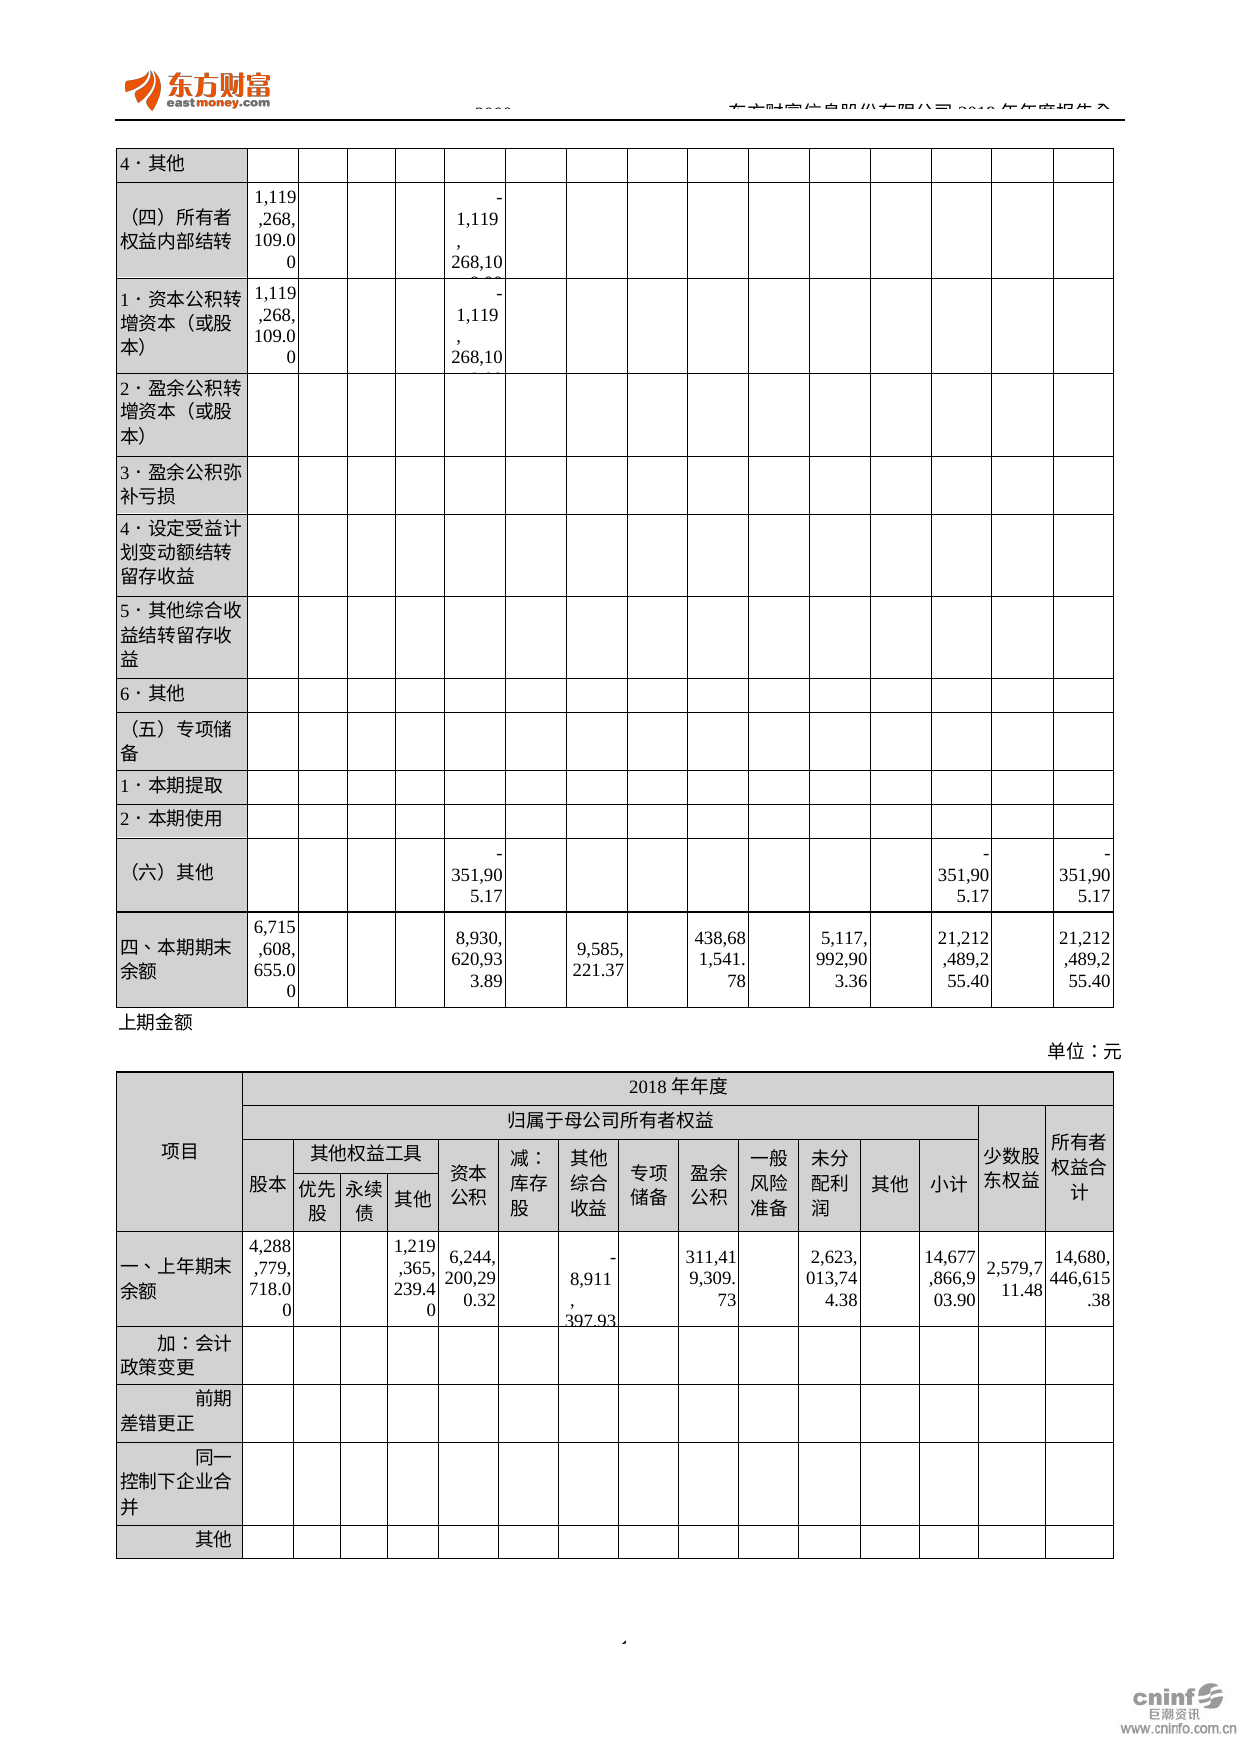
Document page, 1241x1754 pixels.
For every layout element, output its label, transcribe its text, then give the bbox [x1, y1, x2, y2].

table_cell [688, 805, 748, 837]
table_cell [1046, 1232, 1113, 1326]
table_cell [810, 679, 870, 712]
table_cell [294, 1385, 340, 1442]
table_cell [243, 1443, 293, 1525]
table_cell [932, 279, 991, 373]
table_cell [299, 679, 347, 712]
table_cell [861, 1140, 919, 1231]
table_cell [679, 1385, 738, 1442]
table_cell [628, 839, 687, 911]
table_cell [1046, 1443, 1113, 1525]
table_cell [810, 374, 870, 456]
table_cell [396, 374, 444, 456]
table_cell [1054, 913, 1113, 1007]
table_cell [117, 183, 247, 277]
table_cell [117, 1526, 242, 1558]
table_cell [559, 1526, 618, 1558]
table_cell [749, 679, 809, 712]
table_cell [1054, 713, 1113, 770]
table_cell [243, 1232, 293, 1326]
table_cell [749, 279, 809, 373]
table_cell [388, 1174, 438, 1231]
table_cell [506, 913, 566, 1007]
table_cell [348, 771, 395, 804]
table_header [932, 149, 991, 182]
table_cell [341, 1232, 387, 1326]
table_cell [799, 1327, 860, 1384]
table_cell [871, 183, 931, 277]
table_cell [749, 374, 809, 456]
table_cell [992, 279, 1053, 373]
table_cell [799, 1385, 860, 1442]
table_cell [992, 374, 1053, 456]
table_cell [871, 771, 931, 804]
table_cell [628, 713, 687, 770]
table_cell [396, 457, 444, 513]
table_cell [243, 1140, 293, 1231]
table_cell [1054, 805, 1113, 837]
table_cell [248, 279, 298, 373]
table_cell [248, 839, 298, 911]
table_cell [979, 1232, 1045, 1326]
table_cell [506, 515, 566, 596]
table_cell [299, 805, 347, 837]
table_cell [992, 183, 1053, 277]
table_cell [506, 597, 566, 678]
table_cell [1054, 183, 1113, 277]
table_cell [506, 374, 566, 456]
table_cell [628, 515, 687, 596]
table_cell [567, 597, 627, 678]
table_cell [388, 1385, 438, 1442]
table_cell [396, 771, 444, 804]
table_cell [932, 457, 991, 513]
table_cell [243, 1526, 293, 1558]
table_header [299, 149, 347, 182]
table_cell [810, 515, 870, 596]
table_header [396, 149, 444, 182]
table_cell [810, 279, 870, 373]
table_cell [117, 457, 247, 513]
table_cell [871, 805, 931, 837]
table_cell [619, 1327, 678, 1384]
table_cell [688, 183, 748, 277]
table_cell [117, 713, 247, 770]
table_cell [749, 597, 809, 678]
text 单位：元 [102, 1038, 1122, 1064]
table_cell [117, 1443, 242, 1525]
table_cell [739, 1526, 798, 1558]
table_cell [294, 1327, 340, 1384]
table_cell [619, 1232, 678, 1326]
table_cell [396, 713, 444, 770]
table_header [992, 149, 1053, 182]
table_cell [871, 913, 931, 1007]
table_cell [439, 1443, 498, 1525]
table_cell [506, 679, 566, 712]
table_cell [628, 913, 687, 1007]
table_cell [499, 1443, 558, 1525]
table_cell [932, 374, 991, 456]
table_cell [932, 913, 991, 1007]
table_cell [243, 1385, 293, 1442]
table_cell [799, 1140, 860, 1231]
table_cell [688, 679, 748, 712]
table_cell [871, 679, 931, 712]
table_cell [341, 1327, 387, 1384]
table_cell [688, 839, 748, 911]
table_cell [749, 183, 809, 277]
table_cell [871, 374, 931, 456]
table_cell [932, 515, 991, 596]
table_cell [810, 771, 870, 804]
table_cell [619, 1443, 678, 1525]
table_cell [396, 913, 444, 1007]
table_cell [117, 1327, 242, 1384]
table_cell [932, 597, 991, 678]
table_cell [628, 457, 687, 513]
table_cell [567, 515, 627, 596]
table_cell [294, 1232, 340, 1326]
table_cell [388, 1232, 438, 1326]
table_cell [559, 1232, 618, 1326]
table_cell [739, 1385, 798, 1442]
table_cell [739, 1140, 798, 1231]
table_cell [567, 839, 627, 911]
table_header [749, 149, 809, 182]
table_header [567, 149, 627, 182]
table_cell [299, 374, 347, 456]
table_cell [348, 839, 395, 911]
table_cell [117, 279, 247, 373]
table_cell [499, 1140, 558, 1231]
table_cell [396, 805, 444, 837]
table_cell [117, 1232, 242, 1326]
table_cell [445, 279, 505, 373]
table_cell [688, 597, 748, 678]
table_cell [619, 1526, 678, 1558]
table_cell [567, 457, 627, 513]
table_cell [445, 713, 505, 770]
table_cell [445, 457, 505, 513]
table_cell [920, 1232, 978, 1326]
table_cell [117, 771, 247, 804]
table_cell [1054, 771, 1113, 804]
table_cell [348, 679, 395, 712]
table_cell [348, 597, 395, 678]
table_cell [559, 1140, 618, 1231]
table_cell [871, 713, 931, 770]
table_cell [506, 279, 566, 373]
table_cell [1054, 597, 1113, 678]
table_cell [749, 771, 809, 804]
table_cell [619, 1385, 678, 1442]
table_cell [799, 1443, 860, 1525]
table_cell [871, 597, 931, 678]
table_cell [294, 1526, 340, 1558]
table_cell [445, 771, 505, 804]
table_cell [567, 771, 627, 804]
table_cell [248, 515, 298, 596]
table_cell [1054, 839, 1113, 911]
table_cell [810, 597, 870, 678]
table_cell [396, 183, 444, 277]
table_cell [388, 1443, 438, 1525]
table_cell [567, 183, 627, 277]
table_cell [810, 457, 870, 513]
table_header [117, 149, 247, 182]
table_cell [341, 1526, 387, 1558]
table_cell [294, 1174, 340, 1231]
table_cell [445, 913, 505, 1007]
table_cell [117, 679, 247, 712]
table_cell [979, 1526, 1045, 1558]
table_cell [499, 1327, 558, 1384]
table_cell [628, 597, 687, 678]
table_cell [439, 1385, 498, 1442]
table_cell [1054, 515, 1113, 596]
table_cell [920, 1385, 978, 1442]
picture [125, 70, 270, 111]
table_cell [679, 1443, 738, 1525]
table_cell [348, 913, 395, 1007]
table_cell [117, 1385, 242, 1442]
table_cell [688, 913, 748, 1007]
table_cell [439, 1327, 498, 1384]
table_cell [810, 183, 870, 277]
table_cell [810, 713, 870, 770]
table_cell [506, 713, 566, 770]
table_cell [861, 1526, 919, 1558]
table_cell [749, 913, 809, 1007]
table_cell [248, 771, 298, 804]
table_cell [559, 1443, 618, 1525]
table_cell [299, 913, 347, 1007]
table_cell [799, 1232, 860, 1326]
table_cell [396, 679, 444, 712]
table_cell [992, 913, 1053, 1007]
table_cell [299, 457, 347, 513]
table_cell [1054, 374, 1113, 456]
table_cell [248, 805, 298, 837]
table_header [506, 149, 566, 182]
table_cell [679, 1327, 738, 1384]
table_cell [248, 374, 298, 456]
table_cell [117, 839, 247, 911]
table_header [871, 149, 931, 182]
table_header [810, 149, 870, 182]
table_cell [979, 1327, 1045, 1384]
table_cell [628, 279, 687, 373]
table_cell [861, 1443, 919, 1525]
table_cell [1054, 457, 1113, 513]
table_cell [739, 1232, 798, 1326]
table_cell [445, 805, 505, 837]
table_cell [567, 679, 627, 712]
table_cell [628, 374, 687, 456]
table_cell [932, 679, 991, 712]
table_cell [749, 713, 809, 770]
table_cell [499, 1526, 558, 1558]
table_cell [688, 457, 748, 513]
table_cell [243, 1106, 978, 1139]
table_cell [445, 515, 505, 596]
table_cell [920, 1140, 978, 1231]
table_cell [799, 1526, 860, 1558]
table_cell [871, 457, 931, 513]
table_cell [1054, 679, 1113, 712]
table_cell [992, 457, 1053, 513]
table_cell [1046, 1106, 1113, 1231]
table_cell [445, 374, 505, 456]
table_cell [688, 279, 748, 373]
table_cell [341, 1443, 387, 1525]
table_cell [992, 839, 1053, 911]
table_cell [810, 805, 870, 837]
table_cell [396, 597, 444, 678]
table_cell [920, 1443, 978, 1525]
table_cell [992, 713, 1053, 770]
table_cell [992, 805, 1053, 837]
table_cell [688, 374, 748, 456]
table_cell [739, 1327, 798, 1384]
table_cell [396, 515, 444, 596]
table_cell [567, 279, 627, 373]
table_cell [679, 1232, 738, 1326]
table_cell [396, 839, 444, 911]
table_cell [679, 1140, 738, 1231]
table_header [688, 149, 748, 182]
text 上期金额 [118, 1009, 1124, 1034]
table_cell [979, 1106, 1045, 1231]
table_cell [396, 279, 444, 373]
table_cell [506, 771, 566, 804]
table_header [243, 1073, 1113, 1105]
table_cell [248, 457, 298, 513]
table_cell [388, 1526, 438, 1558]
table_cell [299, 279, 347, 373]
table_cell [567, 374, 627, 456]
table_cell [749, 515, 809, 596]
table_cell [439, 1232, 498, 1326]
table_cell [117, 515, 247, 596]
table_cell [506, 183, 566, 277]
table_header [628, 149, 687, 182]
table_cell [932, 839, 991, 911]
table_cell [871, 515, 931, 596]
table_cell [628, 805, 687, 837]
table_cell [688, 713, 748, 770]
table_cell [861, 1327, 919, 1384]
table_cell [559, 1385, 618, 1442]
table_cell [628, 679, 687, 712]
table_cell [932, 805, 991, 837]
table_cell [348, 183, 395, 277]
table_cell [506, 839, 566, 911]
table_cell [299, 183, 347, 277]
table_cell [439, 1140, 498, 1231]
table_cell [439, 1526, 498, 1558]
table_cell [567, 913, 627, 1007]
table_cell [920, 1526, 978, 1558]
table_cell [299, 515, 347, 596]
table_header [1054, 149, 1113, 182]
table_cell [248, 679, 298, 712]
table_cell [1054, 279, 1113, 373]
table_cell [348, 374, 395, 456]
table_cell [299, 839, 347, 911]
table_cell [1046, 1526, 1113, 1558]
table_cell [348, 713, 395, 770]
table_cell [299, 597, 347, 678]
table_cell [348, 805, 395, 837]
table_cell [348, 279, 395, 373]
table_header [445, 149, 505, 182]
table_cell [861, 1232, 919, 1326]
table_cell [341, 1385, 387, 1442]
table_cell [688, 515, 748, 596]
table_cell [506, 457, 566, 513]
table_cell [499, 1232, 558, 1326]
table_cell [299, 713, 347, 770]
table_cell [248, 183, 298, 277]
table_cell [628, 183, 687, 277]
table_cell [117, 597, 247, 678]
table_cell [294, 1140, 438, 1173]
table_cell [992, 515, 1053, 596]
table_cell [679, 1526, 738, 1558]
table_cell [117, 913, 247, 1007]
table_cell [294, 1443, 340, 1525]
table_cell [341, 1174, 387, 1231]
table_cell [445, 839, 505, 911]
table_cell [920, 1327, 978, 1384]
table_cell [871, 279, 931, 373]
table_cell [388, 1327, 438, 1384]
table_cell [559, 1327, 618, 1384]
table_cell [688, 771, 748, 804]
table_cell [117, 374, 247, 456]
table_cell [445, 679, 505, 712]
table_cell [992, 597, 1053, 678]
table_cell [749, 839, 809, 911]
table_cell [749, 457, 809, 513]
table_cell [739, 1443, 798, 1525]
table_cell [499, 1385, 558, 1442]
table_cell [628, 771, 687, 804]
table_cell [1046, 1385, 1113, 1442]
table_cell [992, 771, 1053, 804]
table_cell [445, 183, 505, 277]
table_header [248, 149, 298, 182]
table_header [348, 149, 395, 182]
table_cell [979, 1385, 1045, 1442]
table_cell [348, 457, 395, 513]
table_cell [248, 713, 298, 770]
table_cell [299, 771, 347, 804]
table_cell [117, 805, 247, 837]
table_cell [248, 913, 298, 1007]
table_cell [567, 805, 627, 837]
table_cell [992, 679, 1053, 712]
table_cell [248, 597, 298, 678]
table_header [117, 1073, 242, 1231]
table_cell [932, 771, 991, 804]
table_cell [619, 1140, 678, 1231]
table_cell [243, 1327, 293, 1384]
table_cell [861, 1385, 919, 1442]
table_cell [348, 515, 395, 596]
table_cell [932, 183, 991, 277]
picture [1115, 1680, 1240, 1737]
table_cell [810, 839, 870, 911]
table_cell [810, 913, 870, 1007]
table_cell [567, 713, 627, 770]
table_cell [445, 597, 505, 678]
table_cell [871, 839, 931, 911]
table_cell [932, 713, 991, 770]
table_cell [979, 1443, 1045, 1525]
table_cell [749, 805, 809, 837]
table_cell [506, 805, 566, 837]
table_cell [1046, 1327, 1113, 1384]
